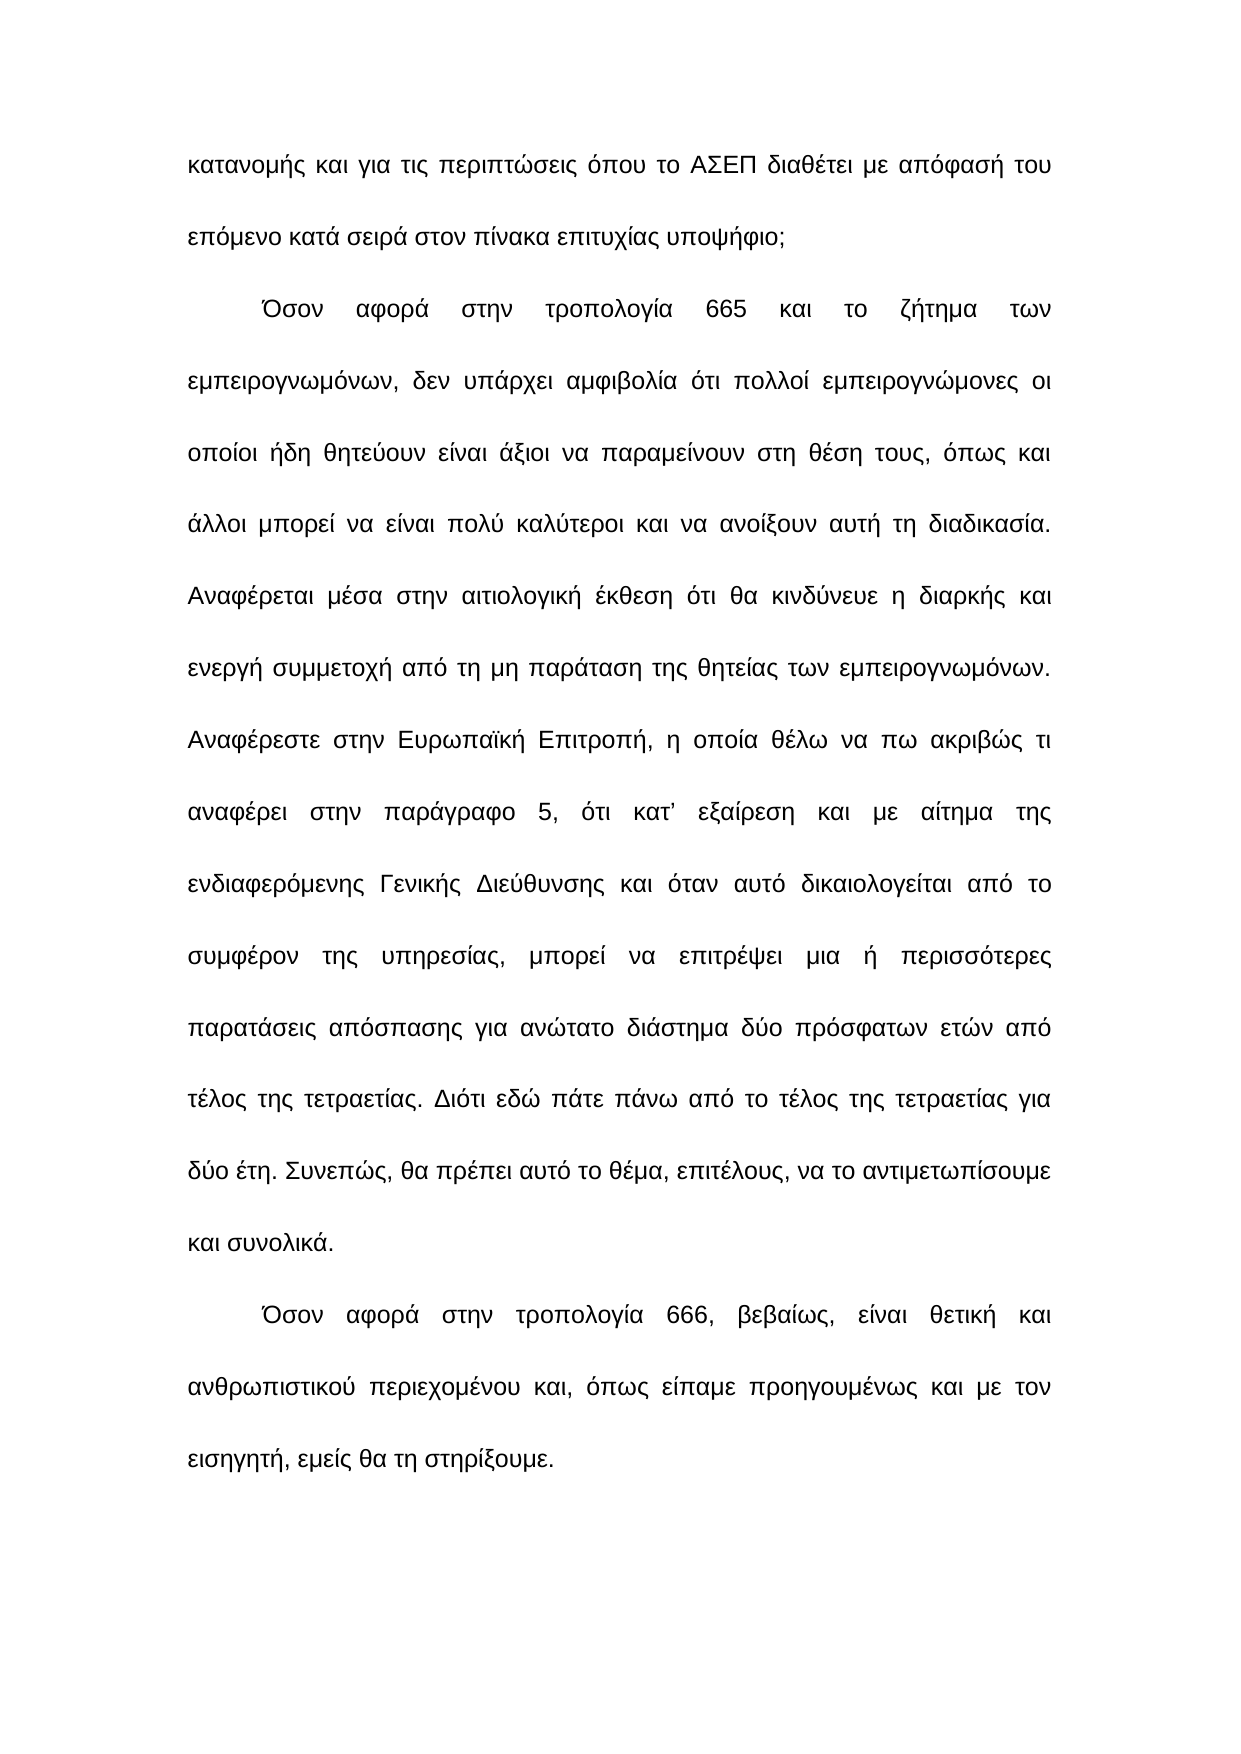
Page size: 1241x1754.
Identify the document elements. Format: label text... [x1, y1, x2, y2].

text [187, 150, 1053, 251]
text Όσον αφορά στην τροπολογία 666, βεβαίως, είναι θετική και ανθρωπιστικού περιεχομένου και, όπως είπαμε προηγουμένως και με τον εισηγητή, εμείς θα τη στηρίξουμε. [187, 1300, 1053, 1472]
text Όσον αφορά στην τροπολογία 665 και το ζήτημα των εμπειρογνωμόνων, δεν υπάρχει αμφιβολία ότι πολλοί εμπειρογνώμονες οι οποίοι ήδη θητεύουν είναι άξιοι να παραμείνουν στη θέση τους, όπως και άλλοι μπορεί να είναι πολύ καλύτεροι και να ανοίξουν αυτή τη διαδικασία. Αναφέρεται μέσα στην αιτιολογική έκθεση ότι θα κινδύνευε η διαρκής και ενεργή συμμετοχή από τη μη παράταση της θητείας των εμπειρογνωμόνων. Αναφέρεστε στην Ευρωπαϊκή Επιτροπή, η οποία θέλω να πω ακριβώς τι αναφέρει στην παράγραφο 5, ότι κατ’ εξαίρεση και με αίτημα της ενδιαφερόμενης Γενικής Διεύθυνσης και όταν αυτό δικαιολογείται από το συμφέρον της υπηρεσίας, μπορεί να επιτρέψει μια ή περισσότερες παρατάσεις απόσπασης για ανώτατο διάστημα δύο πρόσφατων ετών από τέλος της τετραετίας. Διότι εδώ πάτε πάνω από το τέλος της τετραετίας για δύο έτη. Συνεπώς, θα πρέπει αυτό το θέμα, επιτέλους, να το αντιμετωπίσουμε και συνολικά. [187, 294, 1053, 1257]
